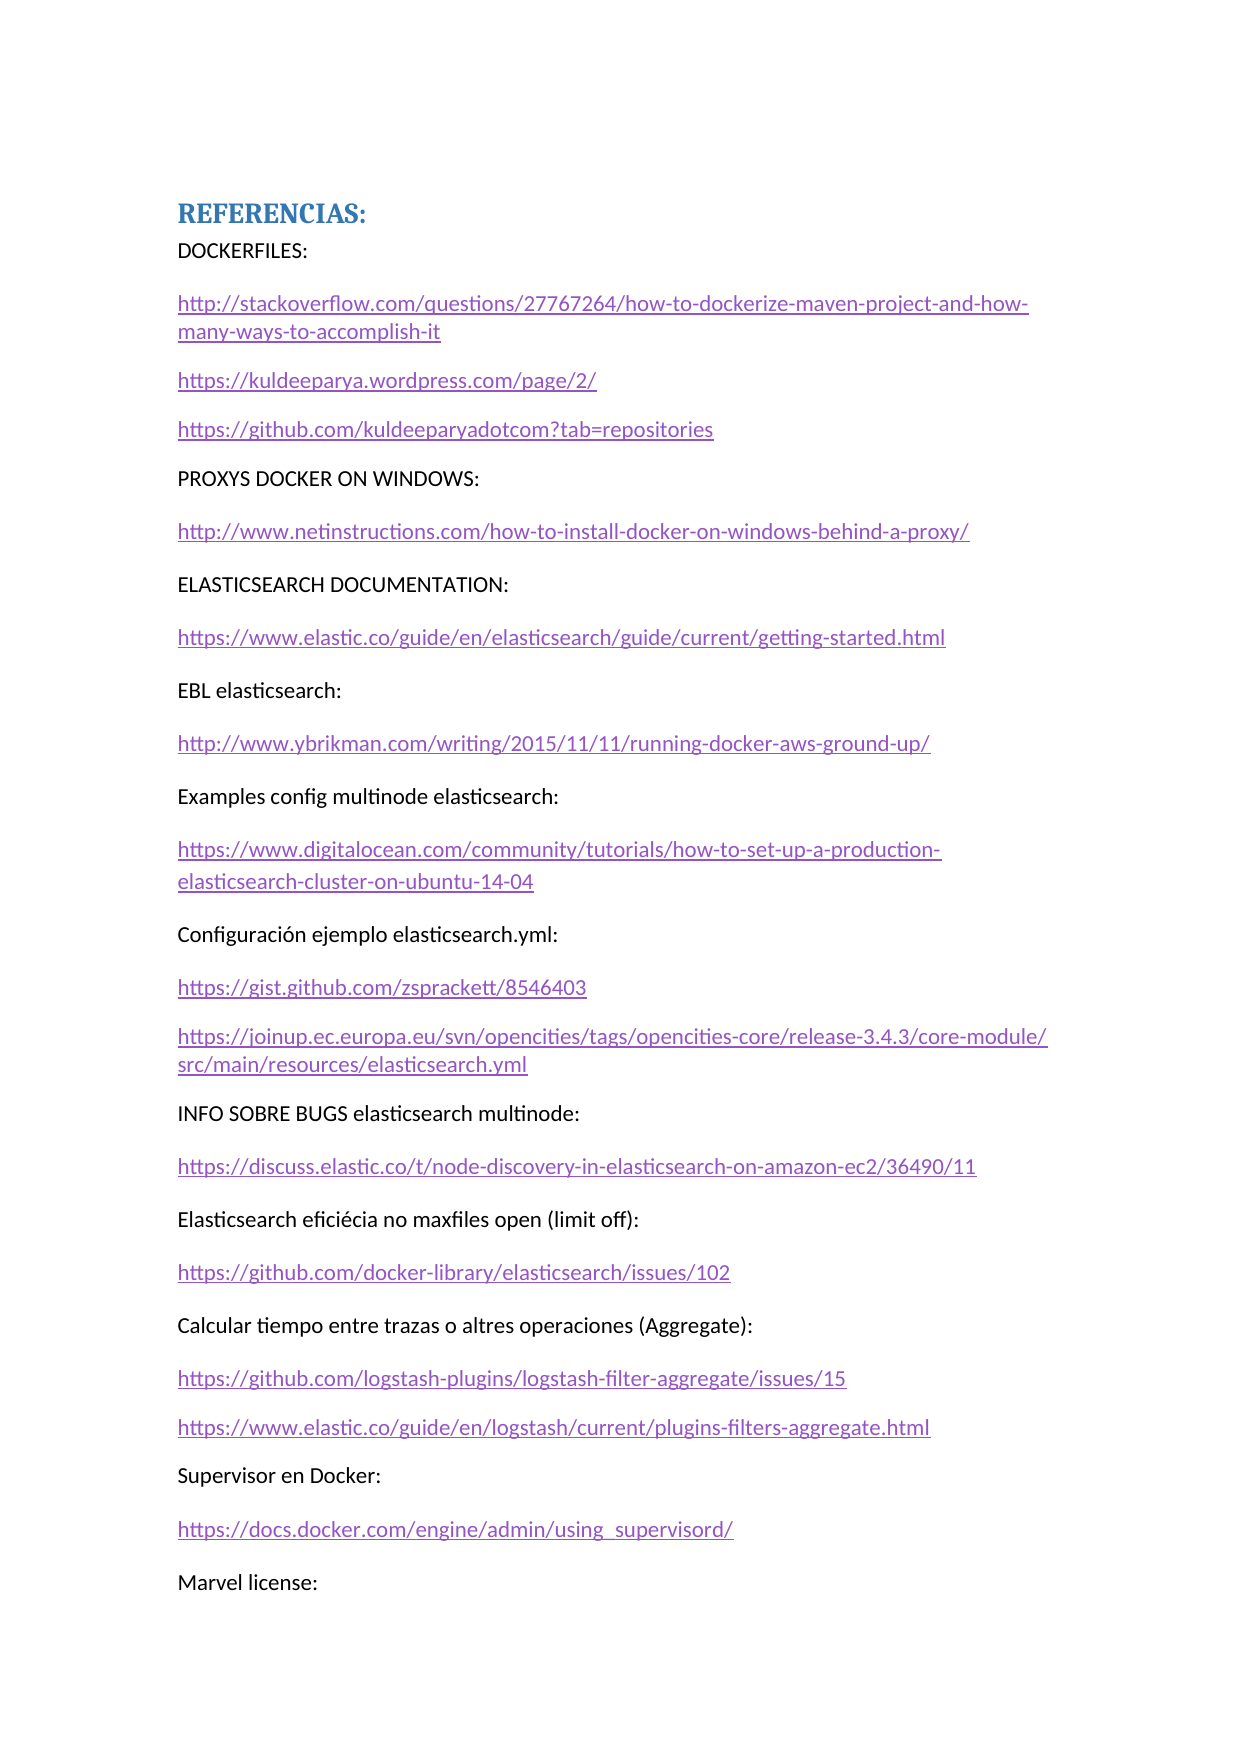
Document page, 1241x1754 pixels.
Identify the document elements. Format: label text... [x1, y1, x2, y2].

text https://github.com/kuldeeparyadotcom?tab=repositories [177, 415, 1063, 443]
text https://gist.github.com/zsprackett/8546403 [177, 973, 1063, 1001]
text https://www.elastic.co/guide/en/elasticsearch/guide/current/getting-started.html [177, 623, 1063, 651]
text https://joinup.ec.europa.eu/svn/opencities/tags/opencities-core/release-3.4.3/core-module/src/main/resources/elasticsearch.yml [177, 1022, 1063, 1078]
subtitle REFERENCIAS: [177, 198, 1063, 231]
text Examples config multinode elasticsearch: [177, 782, 1063, 810]
text Supervisor en Docker: [177, 1462, 1063, 1490]
text http://www.netinstructions.com/how-to-install-docker-on-windows-behind-a-proxy/ [177, 517, 1063, 545]
text Elasticsearch eficiécia no maxfiles open (limit off): [177, 1205, 1063, 1233]
text https://github.com/docker-library/elasticsearch/issues/102 [177, 1258, 1063, 1286]
text DOCKERFILES: [177, 236, 1063, 264]
text Calcular tiempo entre trazas o altres operaciones (Aggregate): [177, 1311, 1063, 1339]
text https://docs.docker.com/engine/admin/using_supervisord/ [177, 1515, 1063, 1543]
text https://www.elastic.co/guide/en/logstash/current/plugins-filters-aggregate.html [177, 1413, 1063, 1441]
text https://kuldeeparya.wordpress.com/page/2/ [177, 366, 1063, 394]
text https://discuss.elastic.co/t/node-discovery-in-elasticsearch-on-amazon-ec2/36490/11 [177, 1152, 1063, 1180]
text ELASTICSEARCH DOCUMENTATION: [177, 570, 1063, 598]
text http://www.ybrikman.com/writing/2015/11/11/running-docker-aws-ground-up/ [177, 729, 1063, 757]
text PROXYS DOCKER ON WINDOWS: [177, 464, 1063, 492]
text INFO SOBRE BUGS elasticsearch multinode: [177, 1099, 1063, 1127]
text Configuración ejemplo elasticsearch.yml: [177, 920, 1063, 948]
text https://github.com/logstash-plugins/logstash-filter-aggregate/issues/15 [177, 1364, 1063, 1392]
text EBL elasticsearch: [177, 676, 1063, 704]
text Marvel license: [177, 1568, 1063, 1596]
text http://stackoverflow.com/questions/27767264/how-to-dockerize-maven-project-and-how-many-ways-to-accomplish-it [177, 289, 1063, 345]
text https://www.digitalocean.com/community/tutorials/how-to-set-up-a-production-elasticsearch-cluster-on-ubuntu-14-04 [177, 835, 1063, 895]
